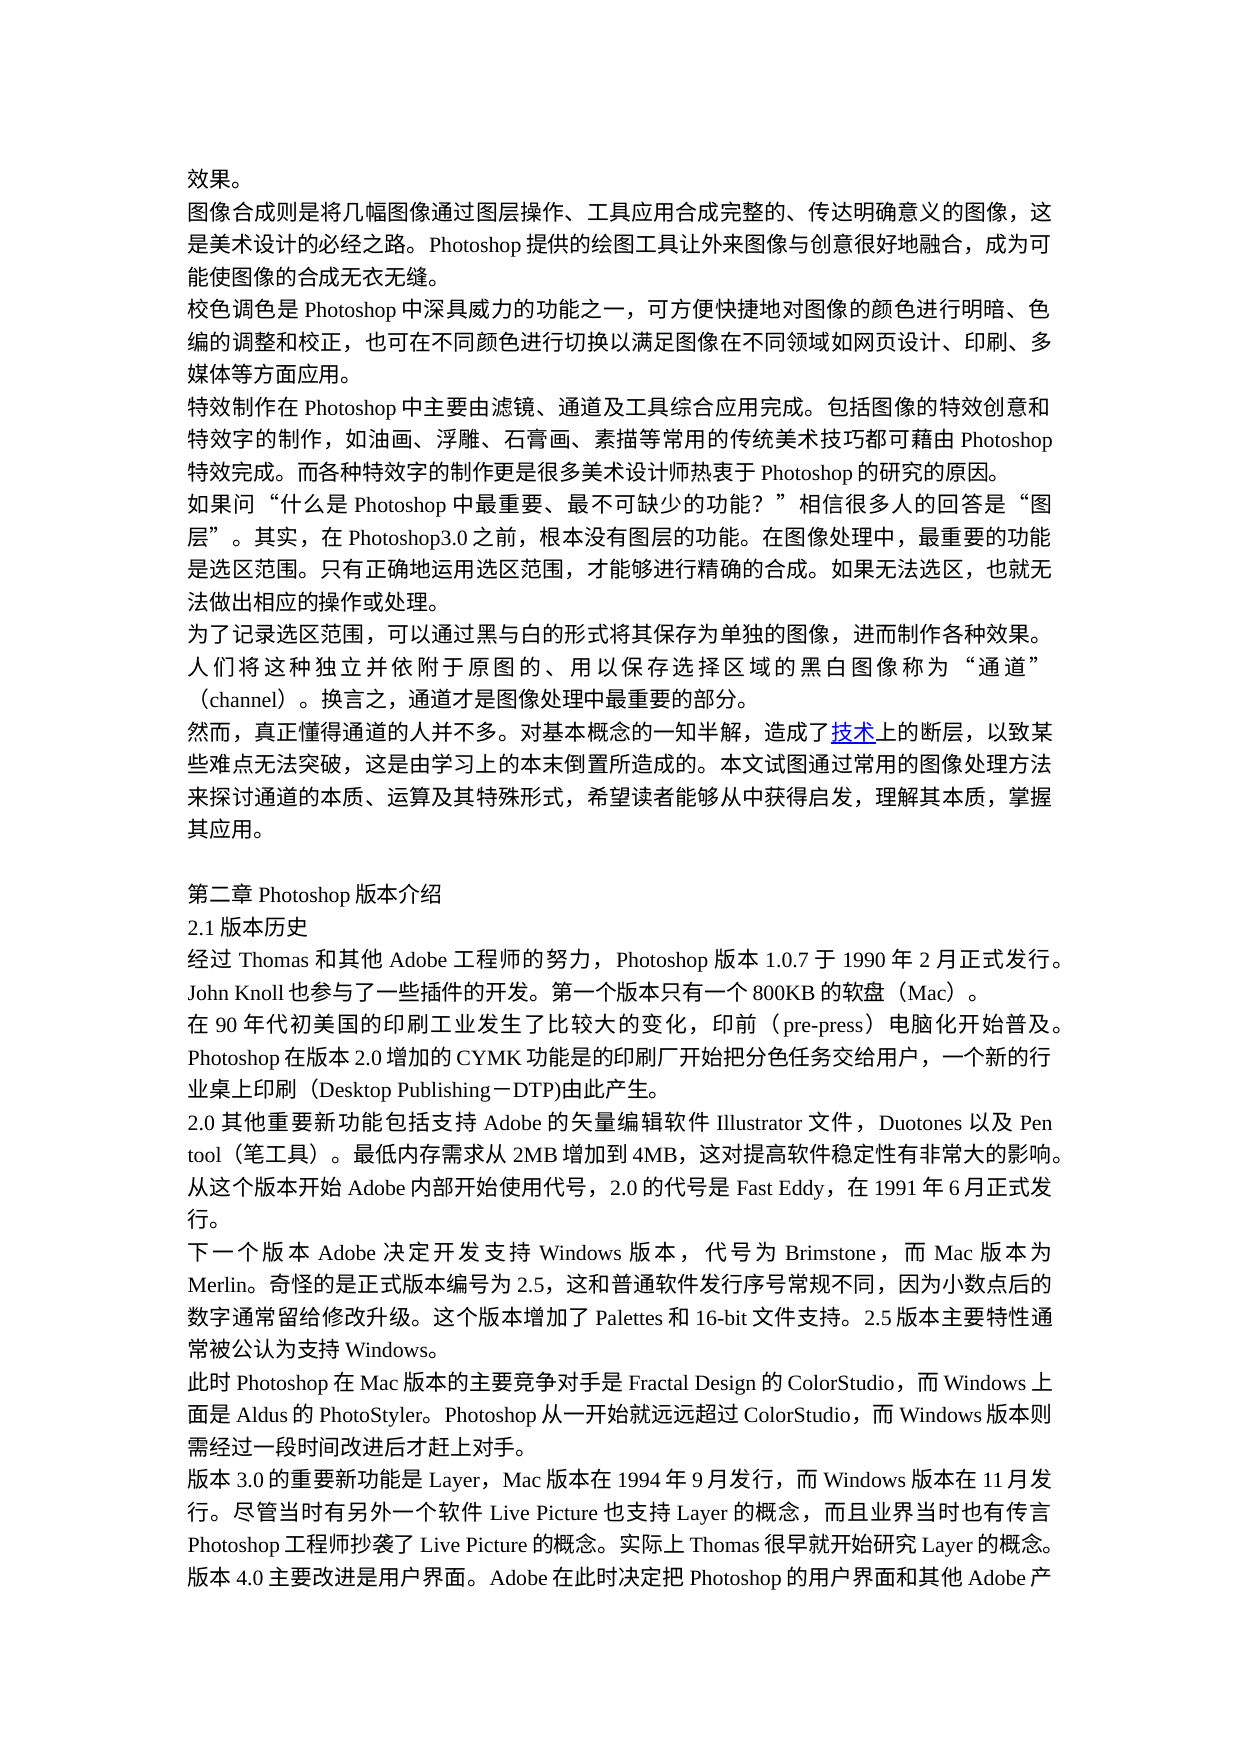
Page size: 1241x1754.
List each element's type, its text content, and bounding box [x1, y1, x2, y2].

text 2.0其他重要新功能包括支持Adobe的矢量编辑软件Illustrator文件，Duotones以及Pen tool（笔工具）。最低内存需求从2MB增加到4MB，这对提高软件稳定性有非常大的影响。从这个版本开始Adobe内部开始使用代号，2.0的代号是 Fast Eddy，在1991年6月正式发行。 [187, 1104, 1053, 1234]
text 下一个版本Adobe决定开发支持Windows版本，代号为Brimstone，而Mac版本为Merlin。奇怪的是正式版本编号为2.5，这和普通软件发行序号常规不同，因为小数点后的数字通常留给修改升级。这个版本增加了Palettes和16-bit文件支持。2.5版本主要特性通常被公认为支持Windows。 [187, 1234, 1053, 1364]
text 然而，真正懂得通道的人并不多。对基本概念的一知半解，造成了技术上的断层，以致某些难点无法突破，这是由学习上的本末倒置所造成的。本文试图通过常用的图像处理方法，来探讨通道的本质、运算及其特殊形式，希望读者能够从中获得启发，理解其本质，掌握其应用。 [187, 714, 1053, 844]
text 校色调色是Photoshop中深具威力的功能之一，可方便快捷地对图像的颜色进行明暗、色编的调整和校正，也可在不同颜色进行切换以满足图像在不同领域如网页设计、印刷、多媒体等方面应用。 [187, 292, 1053, 389]
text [187, 162, 1053, 194]
text 特效制作在Photoshop中主要由滤镜、通道及工具综合应用完成。包括图像的特效创意和特效字的制作，如油画、浮雕、石膏画、素描等常用的传统美术技巧都可藉由Photoshop特效完成。而各种特效字的制作更是很多美术设计师热衷于Photoshop的研究的原因。 [187, 389, 1053, 487]
text 经过Thomas和其他Adobe工程师的努力，Photoshop版本于1990年2月正式发行。John Knoll也参与了一些插件的开发。第一个版本只有一个800KB的软盘（Mac）。 [187, 942, 1053, 1007]
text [187, 1559, 1053, 1592]
text 2.1 版本历史 [187, 909, 1053, 942]
text 如果问“什么是Photoshop中最重要、最不可缺少的功能？”相信很多人的回答是“图层”。其实，在Photoshop3.0之前，根本没有图层的功能。在图像处理中，最重要的功能是选区范围。只有正确地运用选区范围，才能够进行精确的合成。如果无法选区，也就无法做出相应的操作或处理。 [187, 487, 1053, 617]
text 在90年代初美国的印刷工业发生了比较大的变化，印前（pre-press）电脑化开始普及。Photoshop在版本2.0增加的CYMK功能是的印刷厂开始把分色任务交给用户，一个新的行业桌上印刷（Desktop Publishing－DTP)由此产生。 [187, 1007, 1053, 1104]
text 版本3.0的重要新功能是Layer，Mac版本在1994年9月发行，而Windows版本在11月发行。尽管当时有另外一个软件Live Picture也支持Layer的概念，而且业界当时也有传言Photoshop工程师抄袭了Live Picture的概念。实际上Thomas很早就开始研究Layer的概念。 [187, 1462, 1053, 1559]
text 为了记录选区范围，可以通过黑与白的形式将其保存为单独的图像，进而制作各种效果。人们将这种独立并依附于原图的、用以保存选择区域的黑白图像称为“通道”（channel）。换言之，通道才是图像处理中最重要的部分。 [187, 617, 1053, 714]
text 第二章 Photoshop版本介绍 [187, 877, 1053, 909]
text 此时Photoshop在Mac版本的主要竞争对手是Fractal Design的ColorStudio，而Windows上面是Aldus的PhotoStyler。Photoshop从一开始就远远超过ColorStudio，而Windows版本则需经过一段时间改进后才赶上对手。 [187, 1364, 1053, 1462]
text 图像合成则是将几幅图像通过图层操作、工具应用合成完整的、传达明确意义的图像，这是美术设计的必经之路。Photoshop提供的绘图工具让外来图像与创意很好地融合，成为可能使图像的合成无衣无缝。 [187, 194, 1053, 292]
